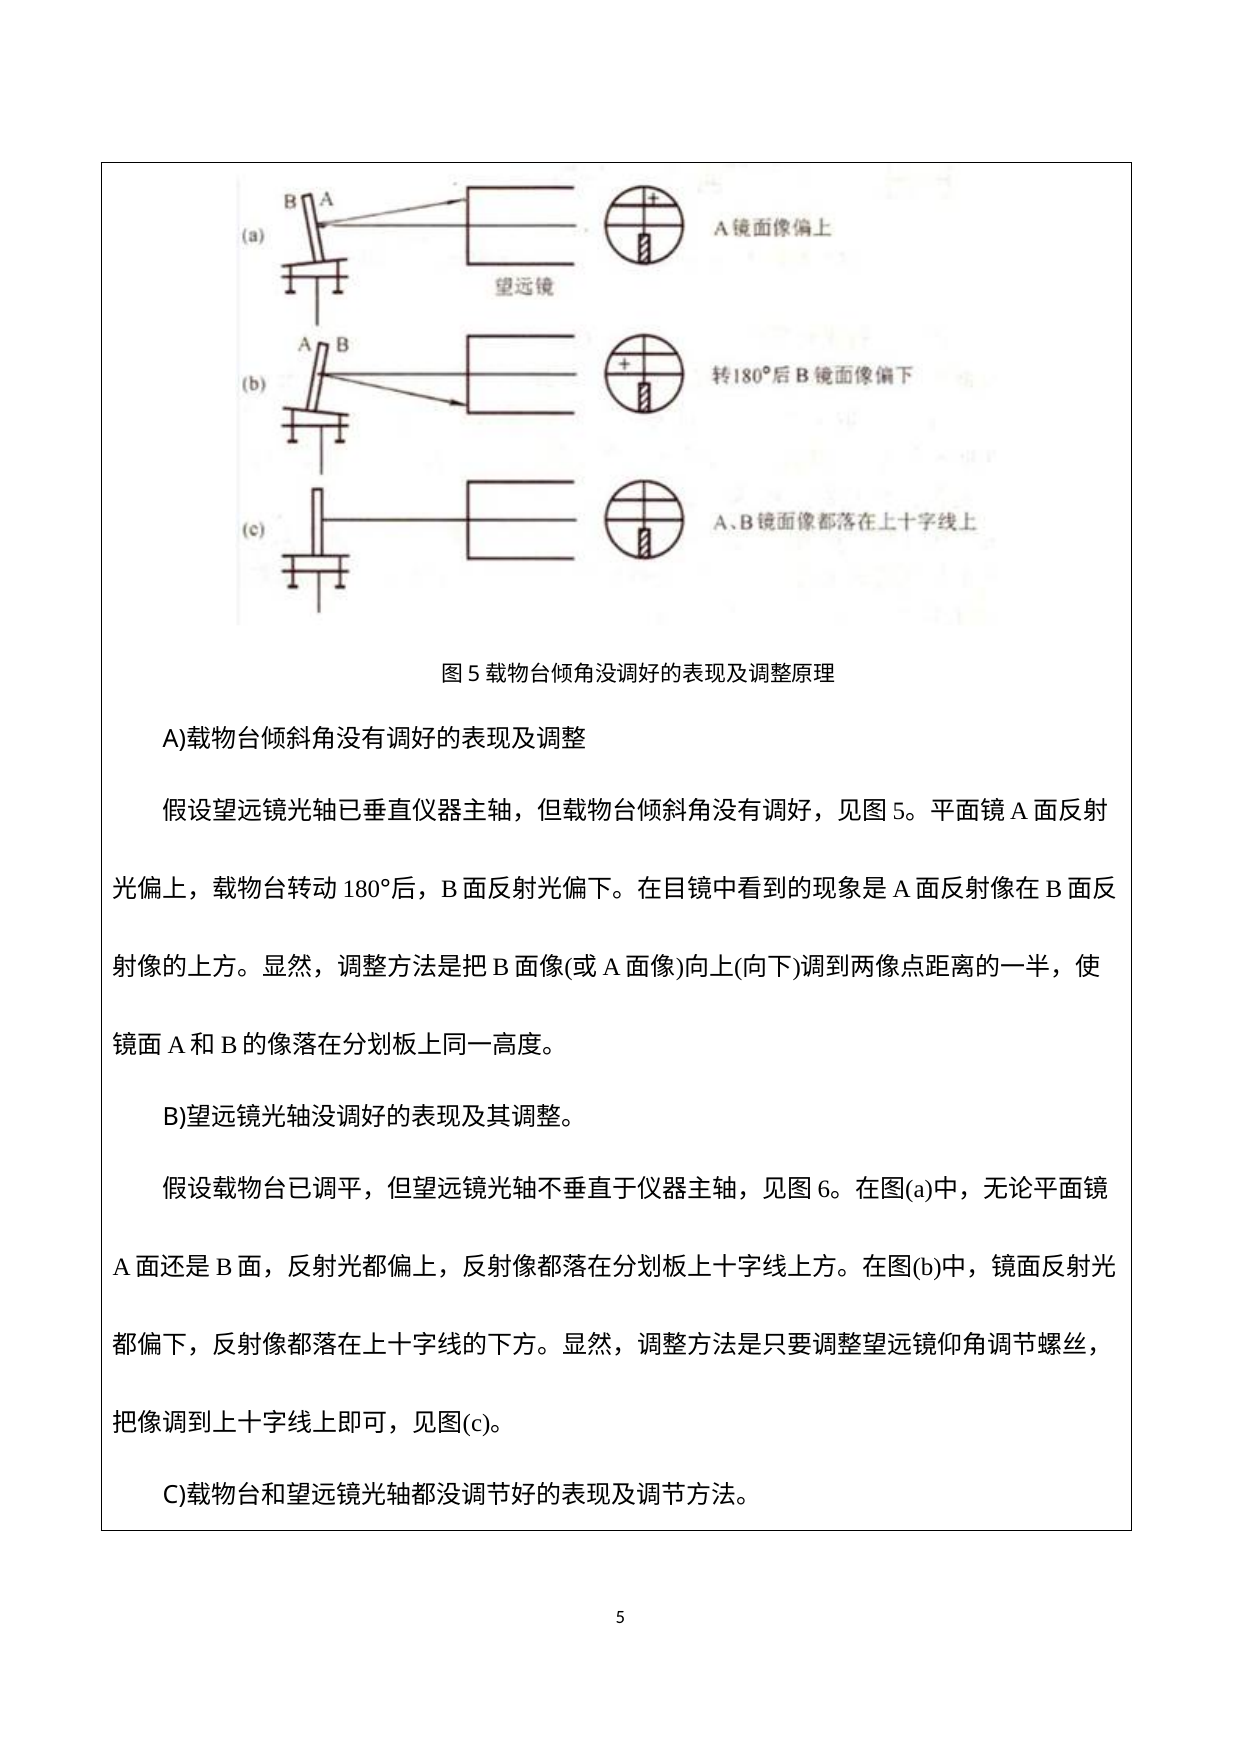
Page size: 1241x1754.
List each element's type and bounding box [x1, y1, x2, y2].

picture [235, 163, 998, 627]
table_cell [102, 163, 1131, 1530]
